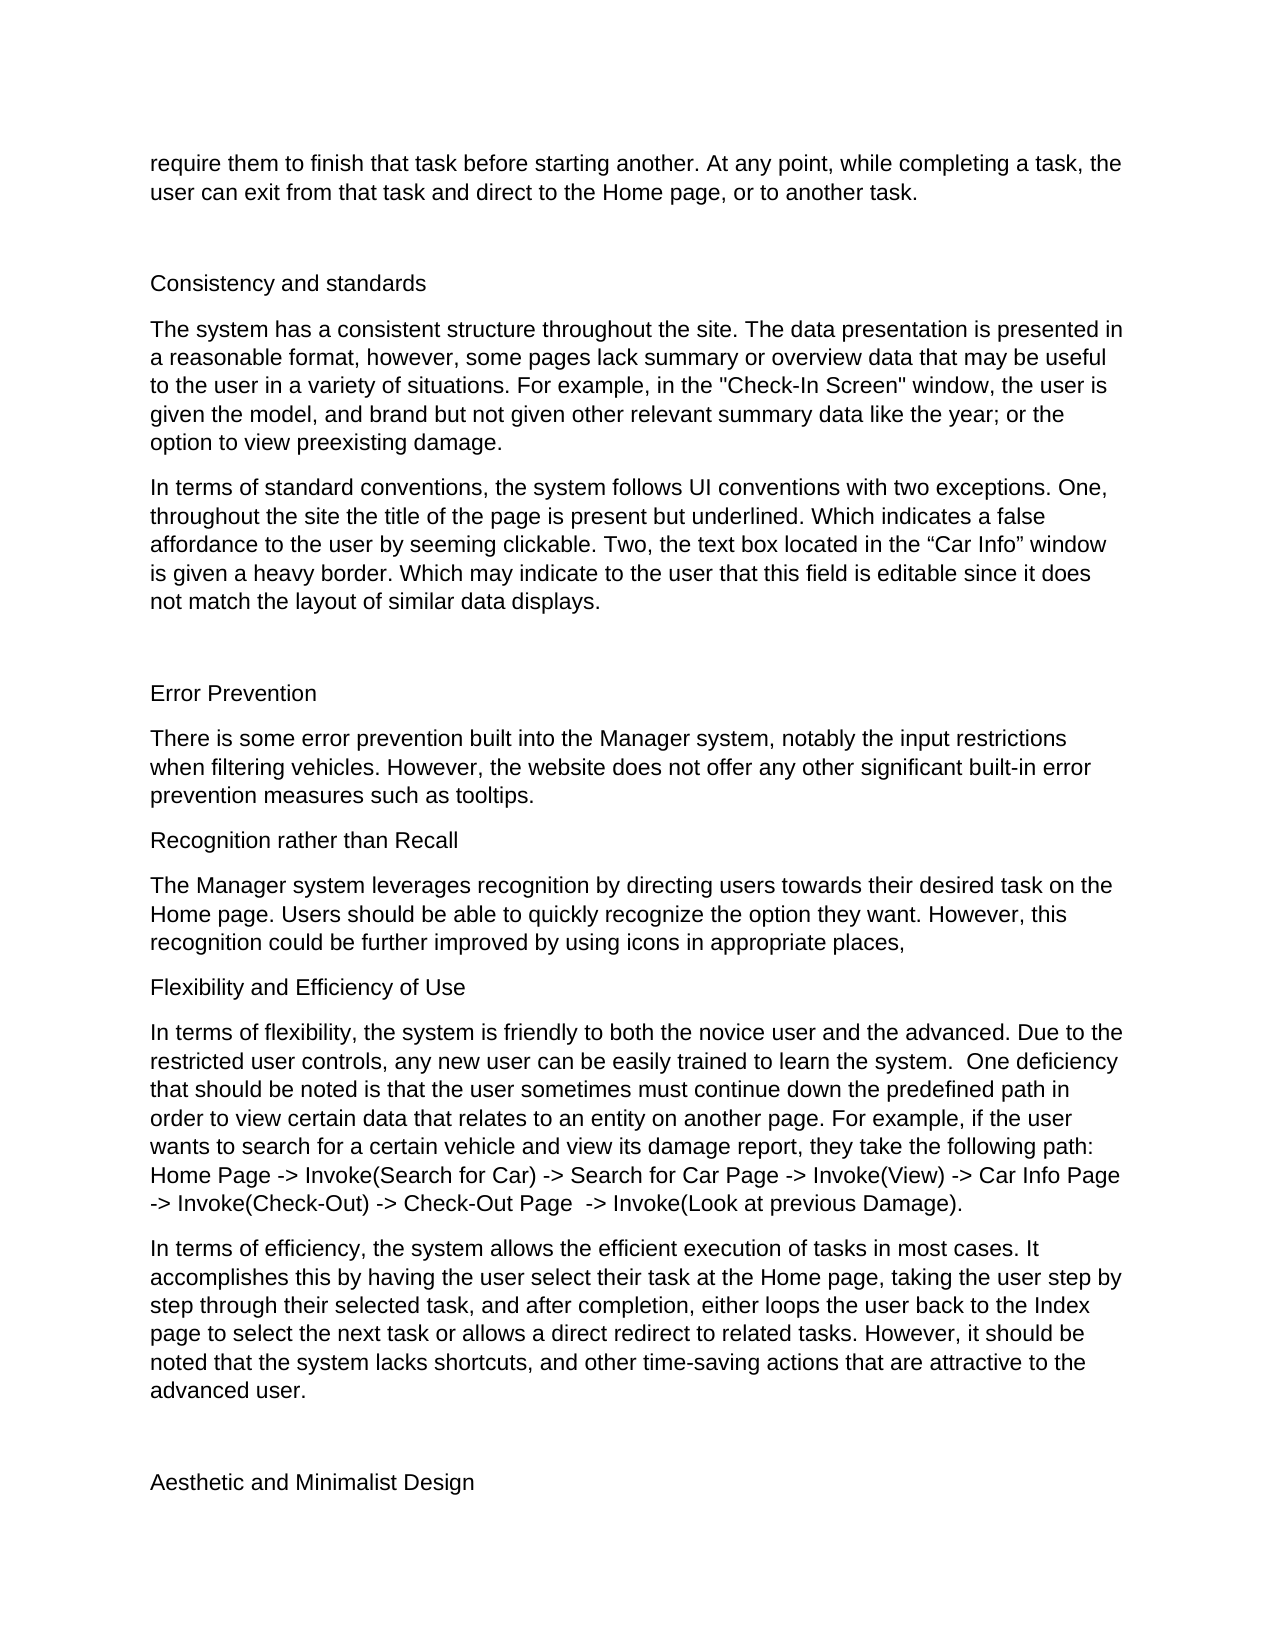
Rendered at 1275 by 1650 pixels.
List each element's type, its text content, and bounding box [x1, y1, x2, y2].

text In terms of flexibility, the system is friendly to both the novice user and the advanced. Due to the restricted user controls, any new user can be easily trained to learn the system. One deficiency that should be noted is that the user sometimes must continue down the predefined path in order to view certain data that relates to an entity on another page. For example, if the user wants to search for a certain vehicle and view its damage report, they take the following path: Home Page -> Invoke(Search for Car) -> Search for Car Page -> Invoke(View) -> Car Info Page -> Invoke(Check-Out) -> Check-Out Page -> Invoke(Look at previous Damage). [150, 1019, 1125, 1216]
text Aesthetic and Minimalist Design [150, 1469, 1125, 1496]
text The Manager system leverages recognition by directing users towards their desired task on the Home page. Users should be able to quickly recognize the option they want. However, this recognition could be further improved by using icons in appropriate places, [150, 872, 1125, 956]
text Consistency and standards [150, 270, 1125, 297]
text Flexibility and Efficiency of Use [150, 974, 1125, 1001]
text In terms of standard conventions, the system follows UI conventions with two exceptions. One, throughout the site the title of the page is present but underlined. Which indicates a false affordance to the user by seeming clickable. Two, the text box located in the “Car Info” window is given a heavy border. Which may indicate to the user that this field is editable since it does not match the layout of similar data displays. [150, 474, 1125, 614]
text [150, 150, 1125, 205]
text There is some error prevention built into the Manager system, notably the input restrictions when filtering vehicles. However, the website does not offer any other significant built-in error prevention measures such as tooltips. [150, 725, 1125, 808]
text The system has a consistent structure throughout the site. The data presentation is presented in a reasonable format, however, some pages lack summary or overview data that may be useful to the user in a variety of situations. For example, in the "Check-In Screen" window, the user is given the model, and brand but not given other relevant summary data like the year; or the option to view preexisting damage. [150, 316, 1125, 456]
text Recognition rather than Recall [150, 827, 1125, 853]
text In terms of efficiency, the system allows the efficient execution of tasks in most cases. It accomplishes this by having the user select their task at the Home page, taking the user step by step through their selected task, and after completion, either loops the user back to the Index page to select the next task or allows a direct redirect to related tasks. However, it should be noted that the system lacks shortcuts, and other time-saving actions that are attractive to the advanced user. [150, 1235, 1125, 1404]
text Error Prevention [150, 680, 1125, 706]
